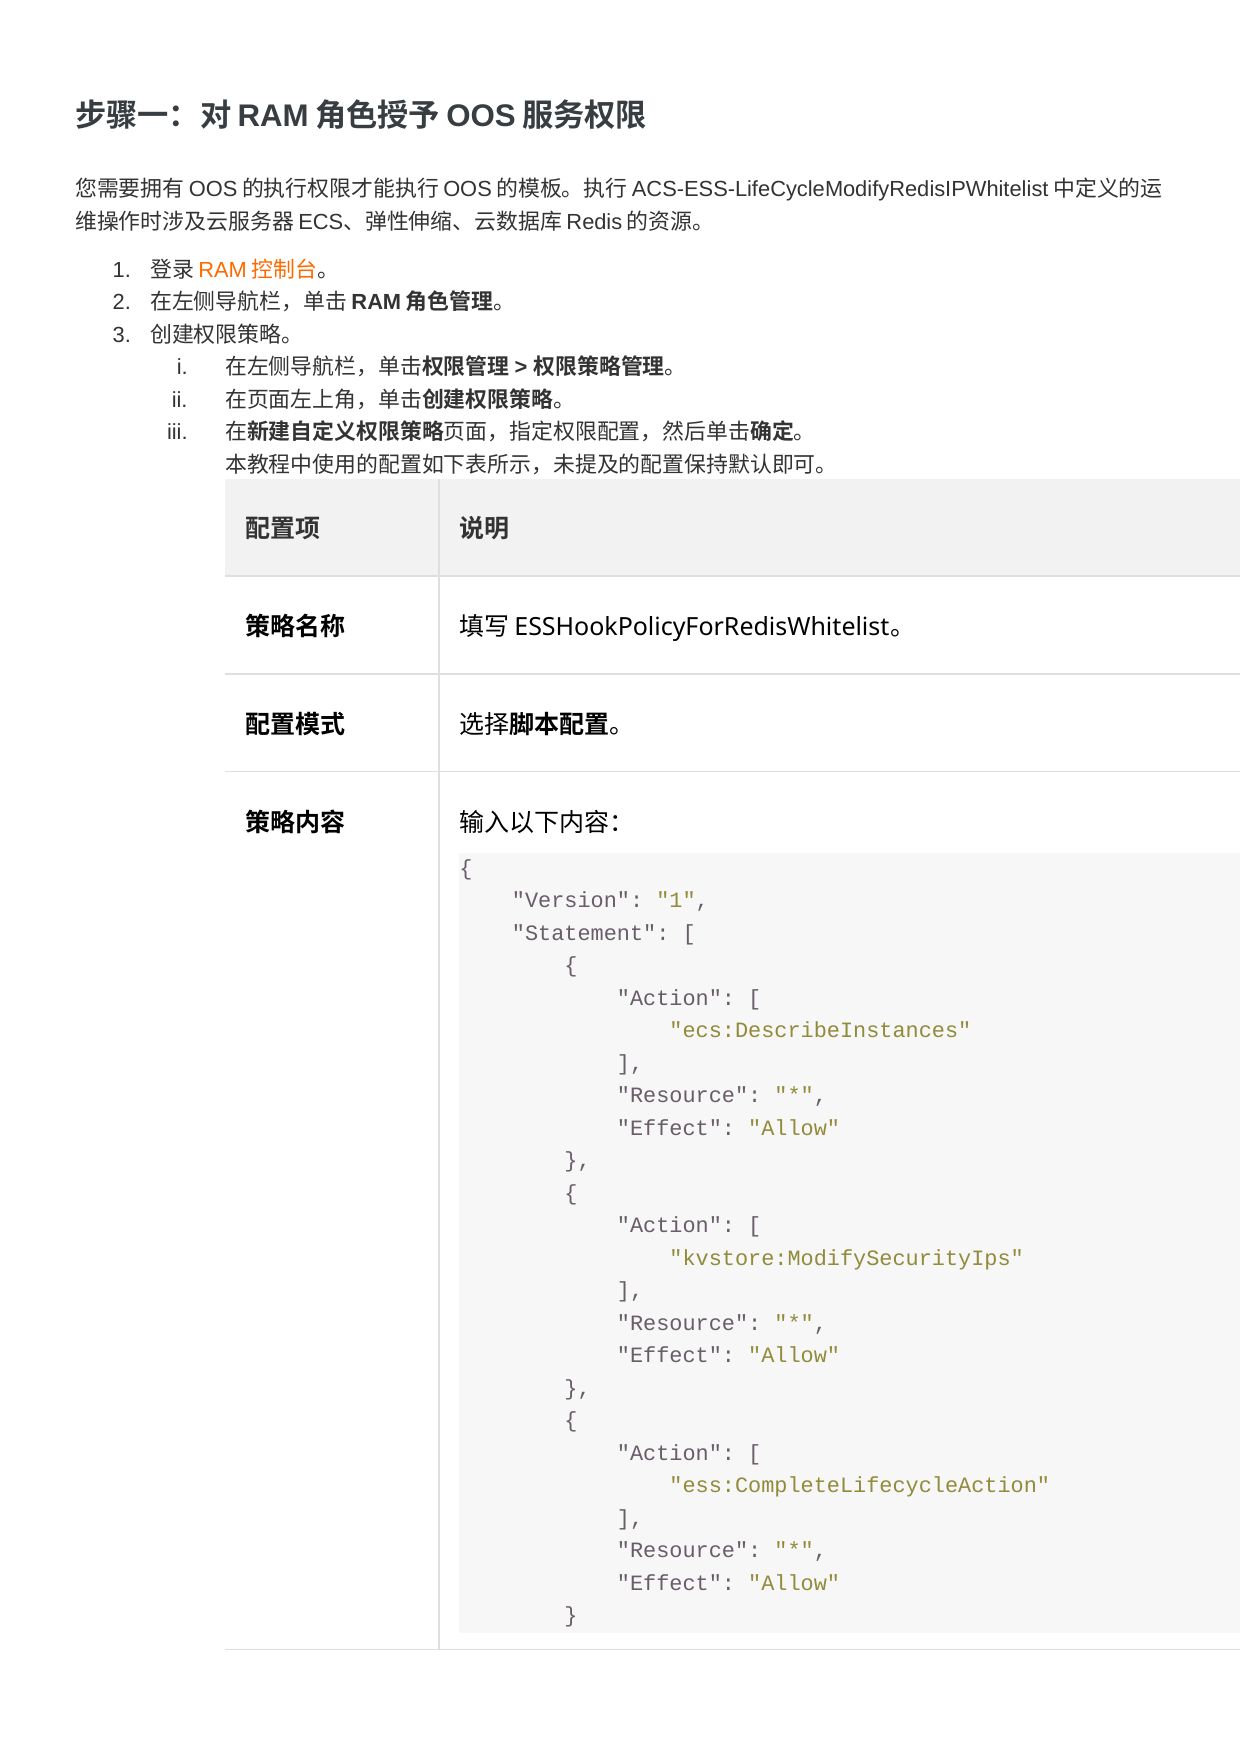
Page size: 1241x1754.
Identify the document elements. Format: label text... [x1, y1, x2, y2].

text 步骤一：对RAM角色授予OOS服务权限 [75, 81, 1165, 146]
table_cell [440, 772, 1240, 1648]
list 在新建自定义权限策略页面，指定权限配置，然后单击确定。 [187, 414, 1165, 446]
text 您需要拥有OOS的执行权限才能执行OOS的模板。执行ACS-ESS-LifeCycleModifyRedisIPWhitelist中定义的运维操作时涉及云服务器ECS、弹性伸缩、云数据库Redis的资源。 [75, 171, 1165, 236]
table_cell 策略名称 [225, 577, 438, 673]
text 本教程中使用的配置如下表所示，未提及的配置保持默认即可。 [225, 446, 1165, 479]
list 在左侧导航栏，单击权限管理 > 权限策略管理。 [187, 349, 1165, 381]
list 在页面左上角，单击创建权限策略。 [187, 381, 1165, 414]
table_cell 选择脚本配置。 [440, 675, 1240, 771]
table_cell 填写ESSHookPolicyForRedisWhitelist。 [440, 577, 1240, 673]
list 登录RAM控制台。 [112, 251, 1165, 284]
list 在左侧导航栏，单击RAM角色管理。 [112, 284, 1165, 316]
table_cell 策略内容 [225, 772, 438, 1648]
table_header 配置项 [225, 479, 438, 575]
table_header 说明 [440, 479, 1240, 575]
list 创建权限策略。 [112, 316, 1165, 349]
table_cell 配置模式 [225, 675, 438, 771]
